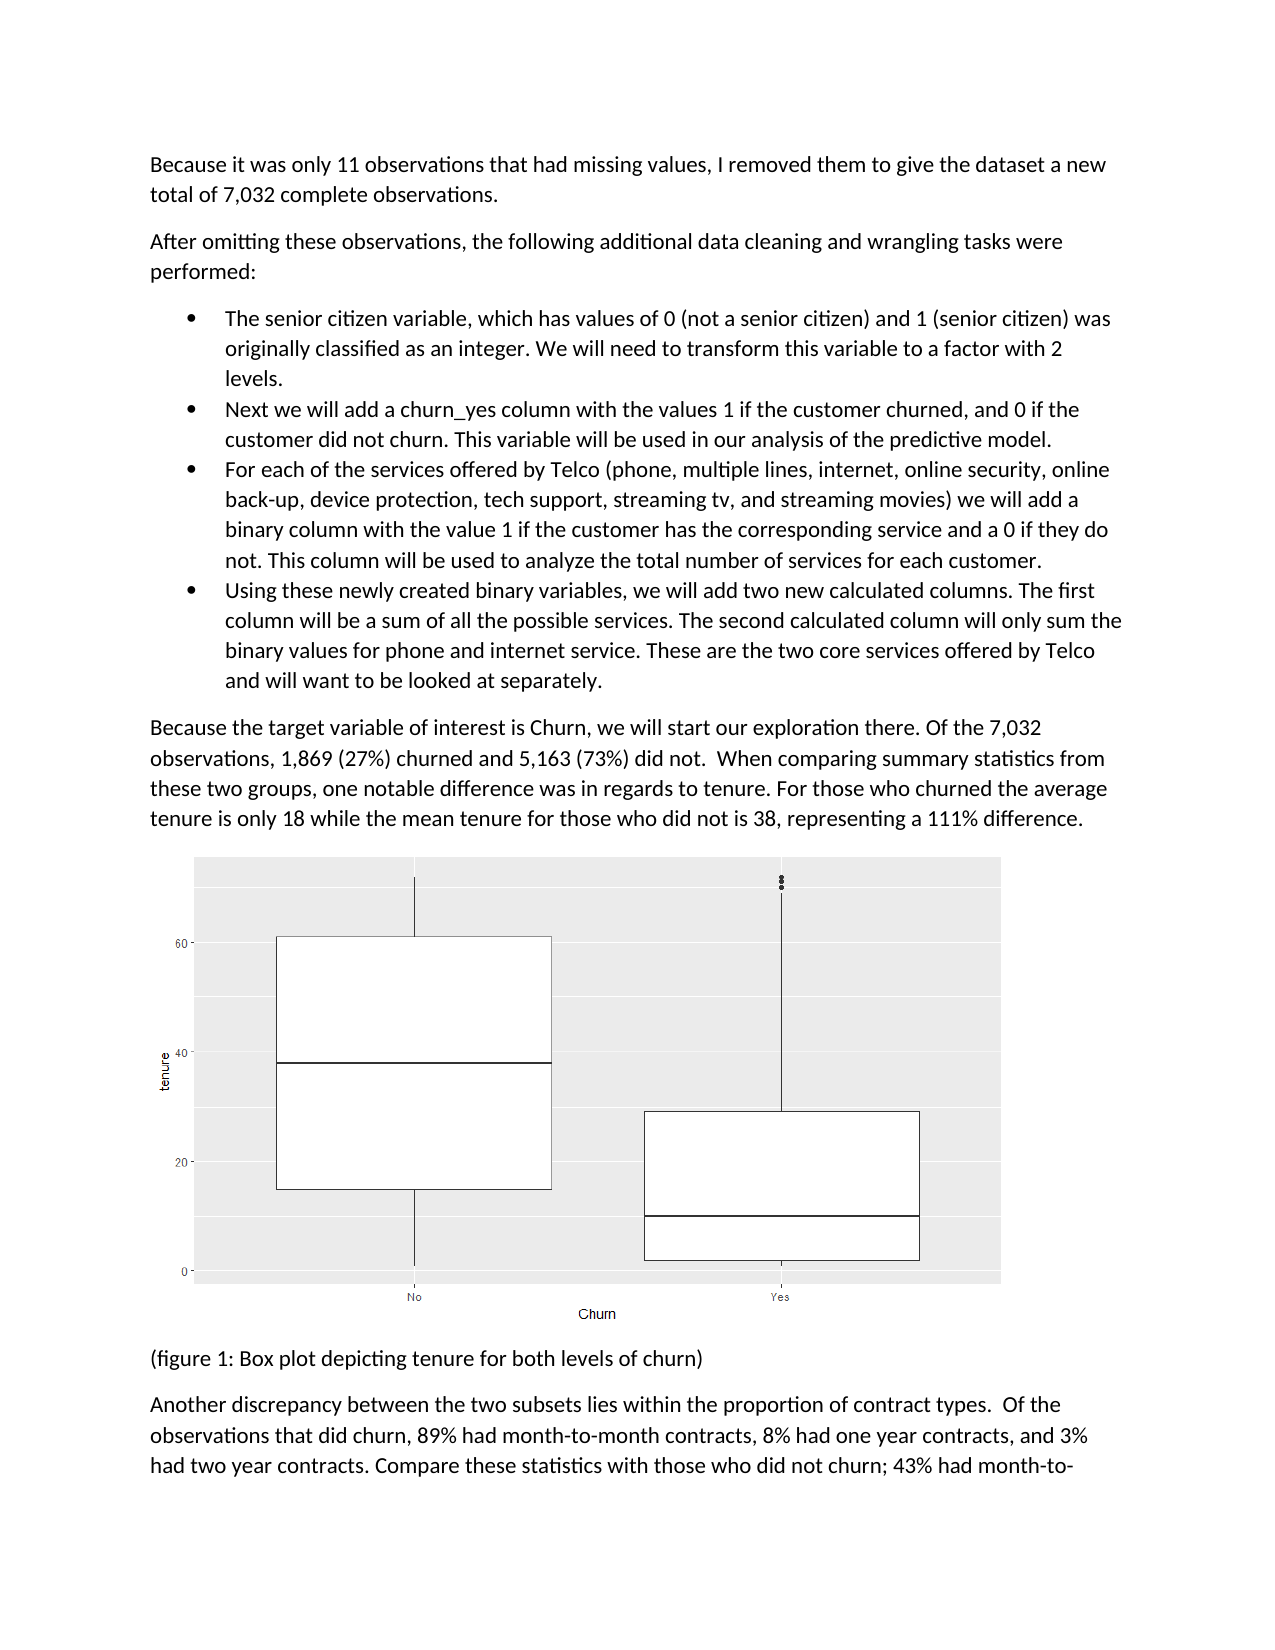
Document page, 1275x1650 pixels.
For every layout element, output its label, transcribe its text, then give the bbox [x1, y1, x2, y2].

text (figure 1: Box plot depicting tenure for both levels of churn) [150, 1344, 1125, 1372]
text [150, 150, 1125, 208]
picture [150, 851, 1008, 1325]
text After omitting these observations, the following additional data cleaning and wrangling tasks were performed: [150, 227, 1125, 285]
list For each of the services offered by Telco (phone, multiple lines, internet, online security, online back-up, device protection, tech support, streaming tv, and streaming movies) we will add a binary column with the value 1 if the customer has the corresponding service and a 0 if they do not. This column will be used to analyze the total number of services for each customer. [187, 455, 1125, 574]
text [150, 1391, 1125, 1479]
text Because the target variable of interest is Churn, we will start our exploration there. Of the 7,032 observations, 1,869 (27%) churned and 5,163 (73%) did not. When comparing summary statistics from these two groups, one notable difference was in regards to tenure. For those who churned the average tenure is only 18 while the mean tenure for those who did not is 38, representing a 111% difference. [150, 713, 1125, 832]
list The senior citizen variable, which has values of 0 (not a senior citizen) and 1 (senior citizen) was originally classified as an integer. We will need to transform this variable to a factor with 2 levels. [187, 304, 1125, 393]
list Using these newly created binary variables, we will add two new calculated columns. The first column will be a sum of all the possible services. The second calculated column will only sum the binary values for phone and internet service. These are the two core services offered by Telco and will want to be looked at separately. [187, 576, 1125, 695]
list Next we will add a churn_yes column with the values 1 if the customer churned, and 0 if the customer did not churn. This variable will be used in our analysis of the predictive model. [187, 395, 1125, 453]
